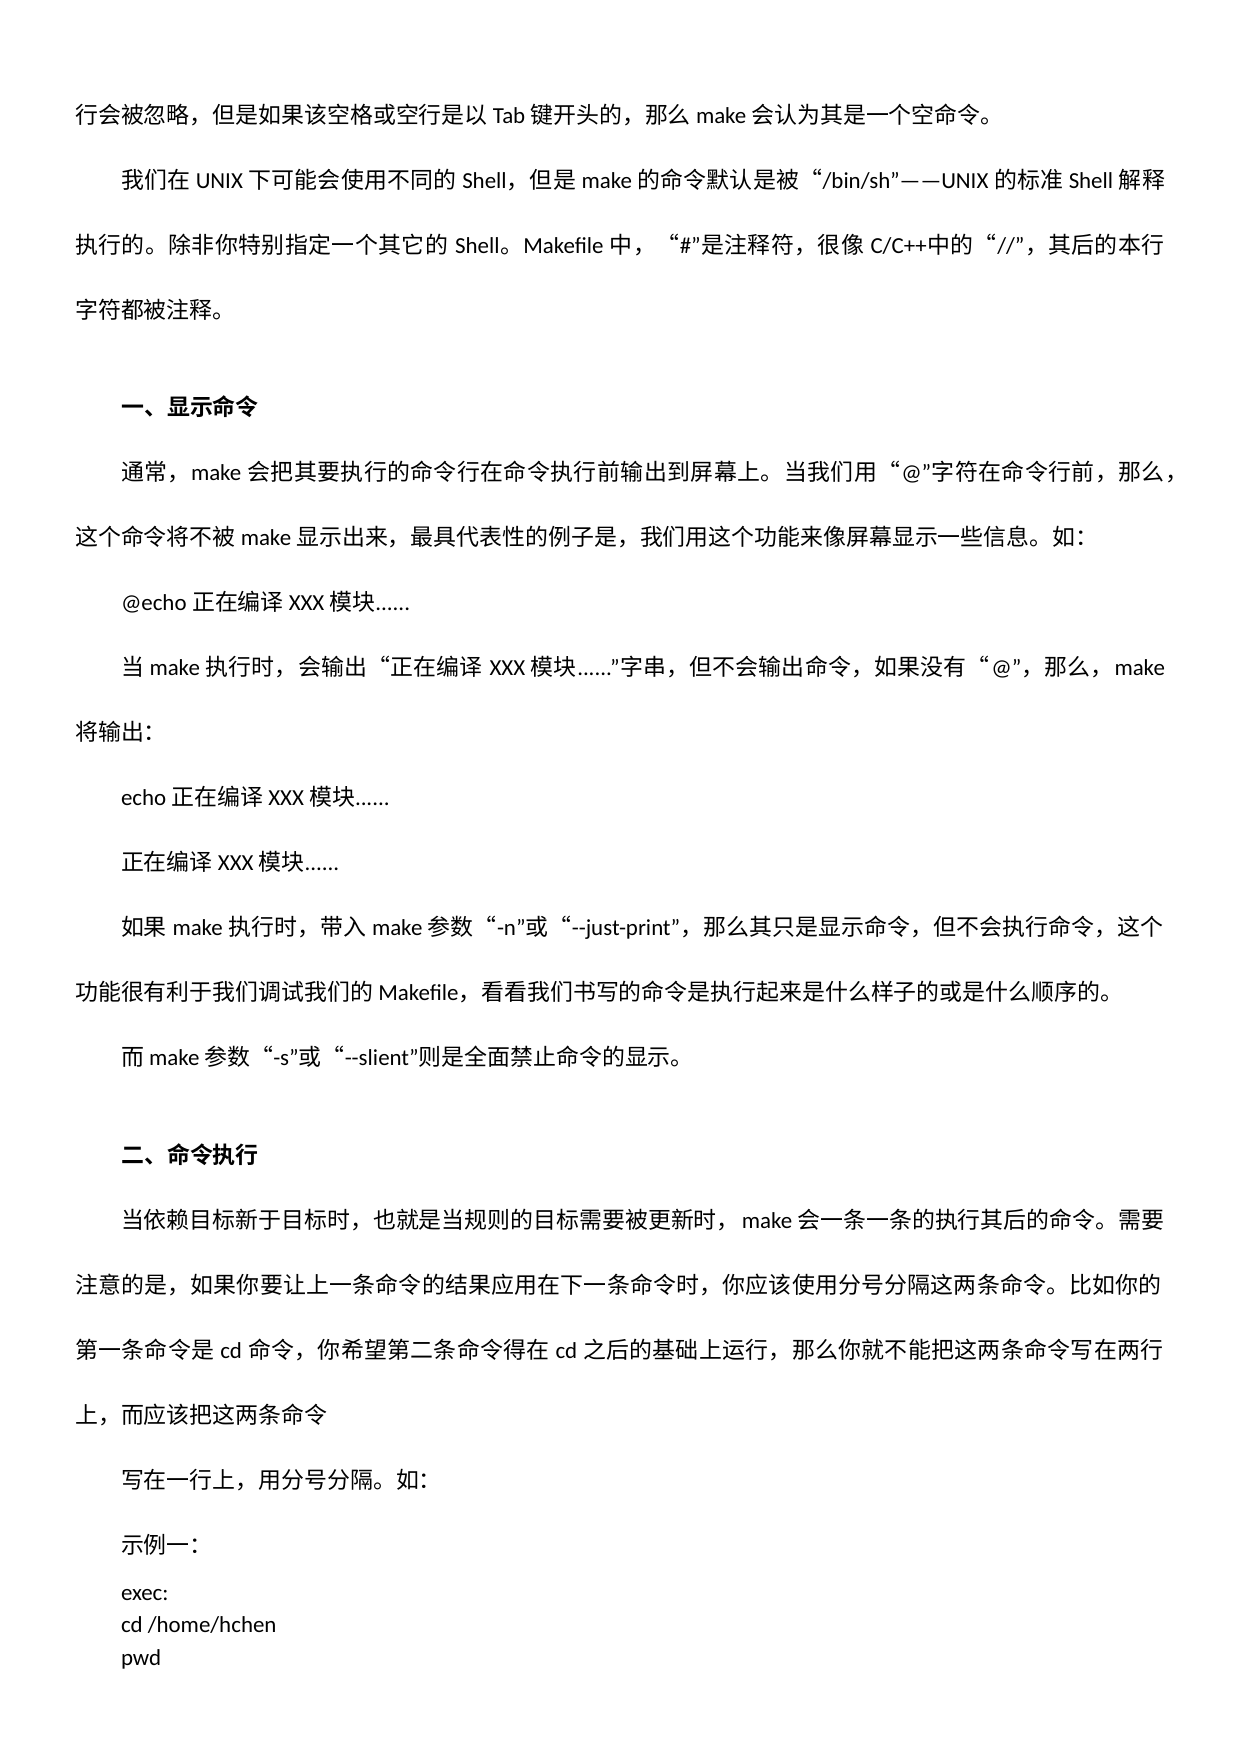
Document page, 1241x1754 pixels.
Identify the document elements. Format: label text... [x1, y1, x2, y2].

text cd /home/hchen [75, 1608, 1165, 1641]
text exec: [75, 1576, 1165, 1608]
text 示例一： [75, 1511, 1165, 1576]
text 正在编译 XXX 模块...... [75, 828, 1165, 893]
text pwd [75, 1641, 1165, 1673]
text 二、命令执行 [75, 1121, 1165, 1186]
text @echo 正在编译 XXX 模块...... [75, 568, 1165, 633]
text 一、显示命令 [75, 373, 1165, 438]
text 如果 make 执行时，带入 make 参数“-n”或“--just-print”，那么其只是显示命令，但不会执行命令，这个功能很有利于我们调试我们的 Makefile，看看我们书写的命令是执行起来是什么样子的或是什么顺序的。 [75, 893, 1165, 1023]
text 写在一行上，用分号分隔。如： [75, 1446, 1165, 1511]
text 而 make 参数“-s”或“--slient”则是全面禁止命令的显示。 [75, 1023, 1165, 1088]
text 当依赖目标新于目标时，也就是当规则的目标需要被更新时，make 会一条一条的执行其后的命令。需要注意的是，如果你要让上一条命令的结果应用在下一条命令时，你应该使用分号分隔这两条命令。比如你的第一条命令是 cd 命令，你希望第二条命令得在cd 之后的基础上运行，那么你就不能把这两条命令写在两行上，而应该把这两条命令 [75, 1186, 1165, 1446]
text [75, 81, 1165, 146]
text echo 正在编译 XXX 模块...... [75, 763, 1165, 828]
text 当 make 执行时，会输出“正在编译 XXX 模块......”字串，但不会输出命令，如果没有“@”，那么，make 将输出： [75, 633, 1165, 763]
text 我们在 UNIX 下可能会使用不同的 Shell，但是 make 的命令默认是被“/bin/sh”——UNIX 的标准 Shell 解释执行的。除非你特别指定一个其它的 Shell。Makefile 中，“#”是注释符，很像 C/C++中的“//”，其后的本行字符都被注释。 [75, 146, 1165, 341]
text 通常，make 会把其要执行的命令行在命令执行前输出到屏幕上。当我们用“@”字符在命令行前，那么，这个命令将不被 make 显示出来，最具代表性的例子是，我们用这个功能来像屏幕显示一些信息。如： [75, 438, 1165, 568]
